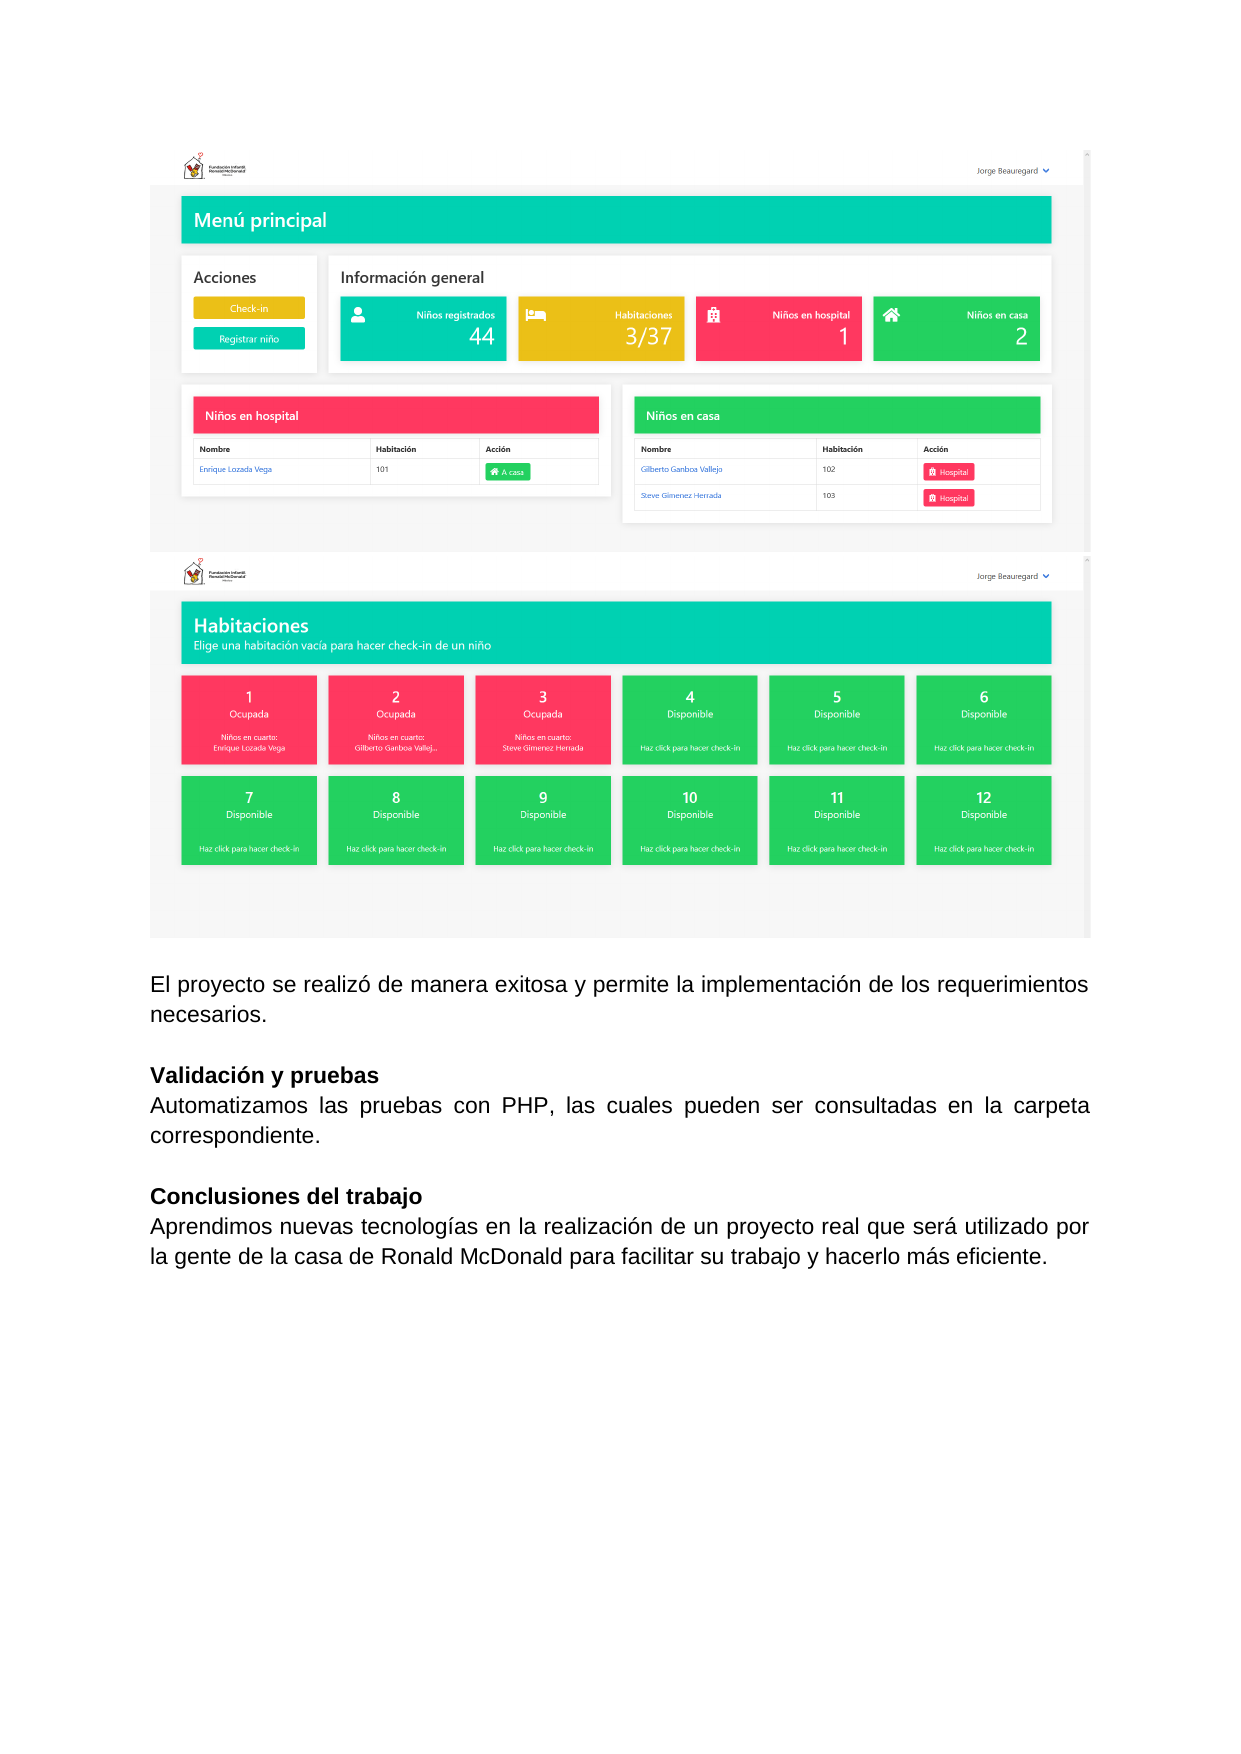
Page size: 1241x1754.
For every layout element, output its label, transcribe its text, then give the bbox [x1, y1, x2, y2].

text Aprendimos nuevas tecnologías en la realización de un proyecto real que será utilizado por la gente de la casa de Ronald McDonald para facilitar su trabajo y hacerlo más eficiente. [150, 1213, 1090, 1269]
text Automatizamos las pruebas con PHP, las cuales pueden ser consultadas en la carpeta correspondiente. [150, 1092, 1090, 1149]
picture [150, 150, 1091, 552]
text Conclusiones del trabajo [150, 1183, 1090, 1209]
picture [150, 556, 1091, 938]
text El proyecto se realizó de manera exitosa y permite la implementación de los requerimientos necesarios. [150, 971, 1090, 1028]
text Validación y pruebas [150, 1062, 1090, 1088]
